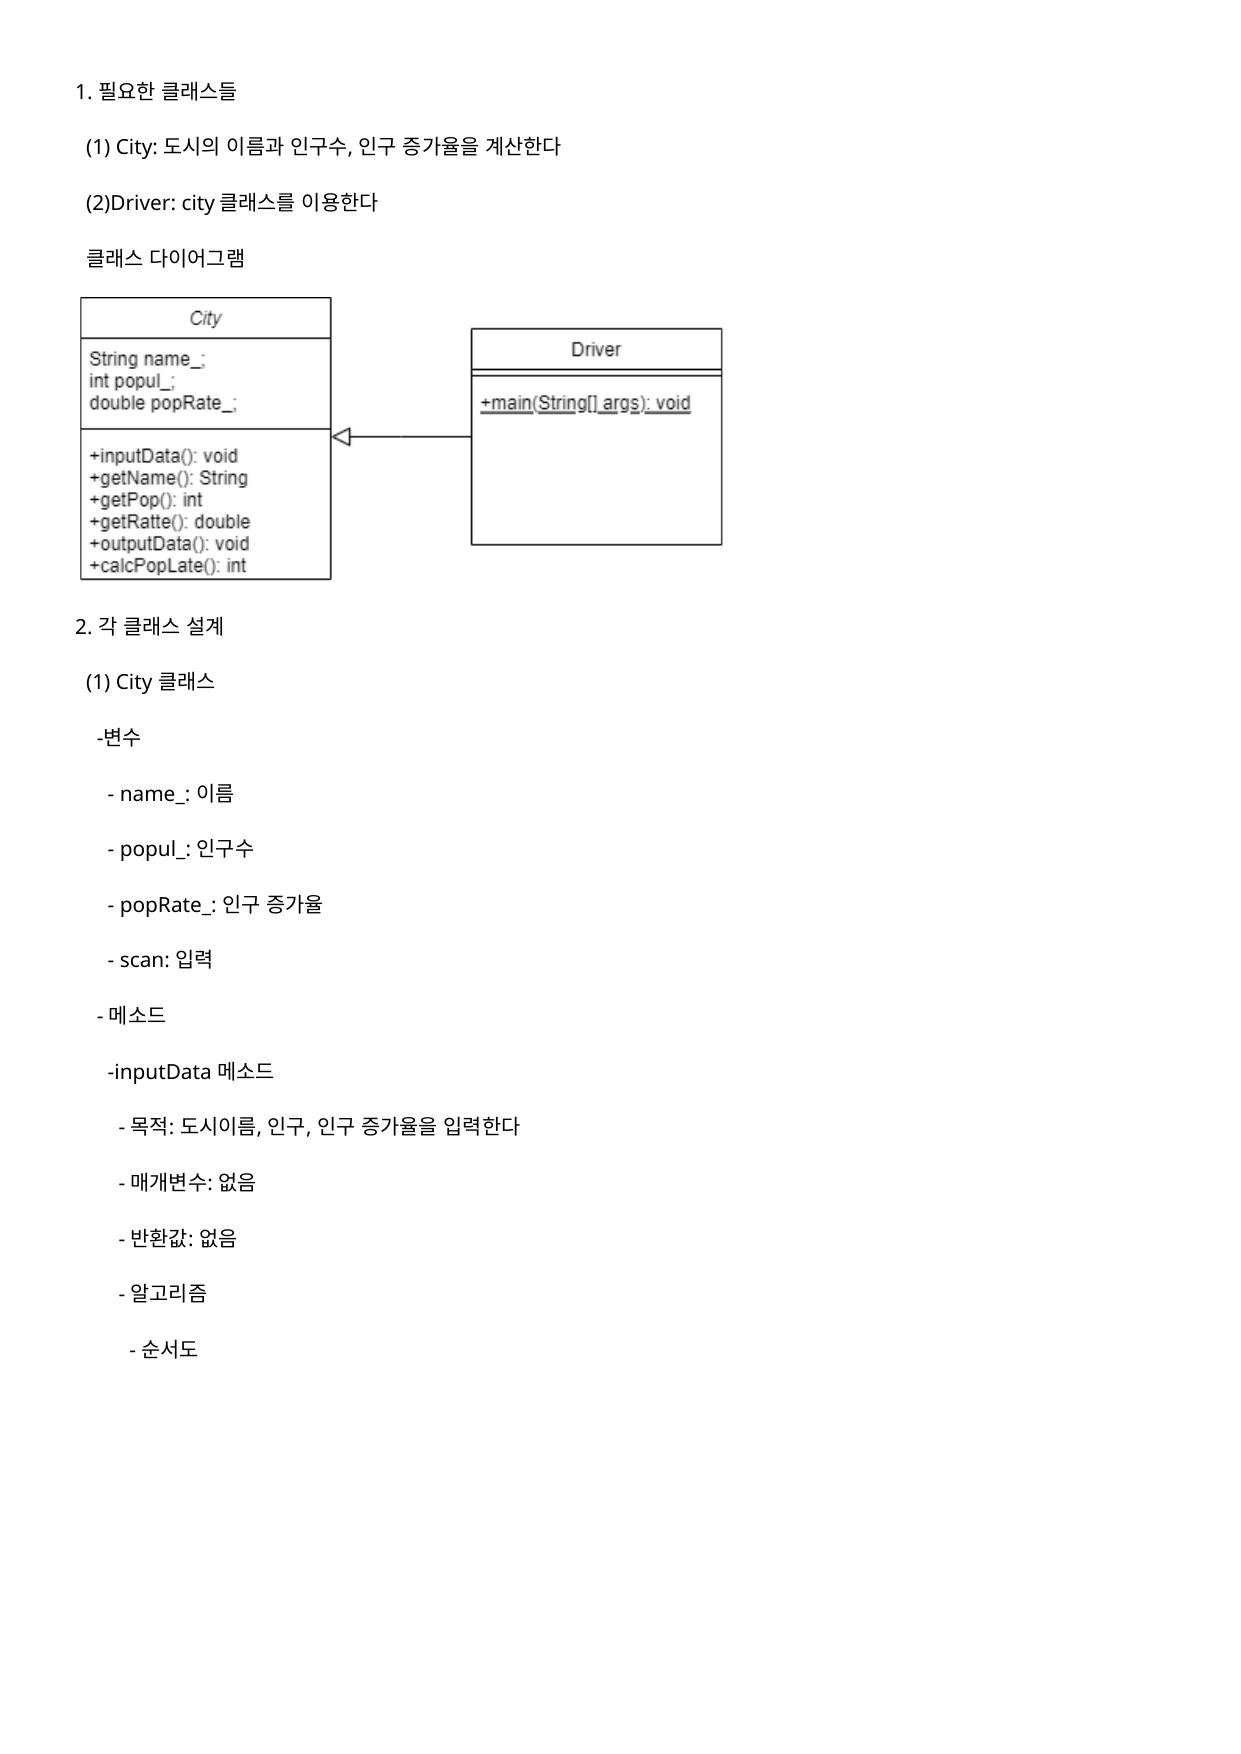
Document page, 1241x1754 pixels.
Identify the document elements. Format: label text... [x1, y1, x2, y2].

text - 목적: 도시이름, 인구, 인구 증가율을 입력한다 [75, 1111, 1165, 1141]
text - 메소드 [75, 999, 1165, 1029]
text 2. 각 클래스 설계 [75, 610, 1165, 640]
text -변수 [75, 721, 1165, 751]
text - 매개변수: 없음 [75, 1166, 1165, 1196]
text (1) City: 도시의 이름과 인구수, 인구 증가율을 계산한다 [75, 131, 1165, 161]
text - popul_: 인구수 [75, 832, 1165, 863]
picture [80, 297, 723, 585]
text - scan: 입력 [75, 944, 1165, 974]
text 클래스 다이어그램 [75, 242, 1165, 272]
text - 반환값: 없음 [75, 1222, 1165, 1252]
text 1. 필요한 클래스들 [75, 75, 1165, 105]
text (2)Driver: city클래스를 이용한다 [75, 186, 1165, 217]
text (1) City 클래스 [75, 666, 1165, 696]
text -inputData 메소드 [75, 1055, 1165, 1085]
text - 알고리즘 [75, 1277, 1165, 1308]
text - 순서도 [75, 1333, 1165, 1363]
text - name_: 이름 [75, 777, 1165, 807]
text - popRate_: 인구 증가율 [75, 888, 1165, 918]
